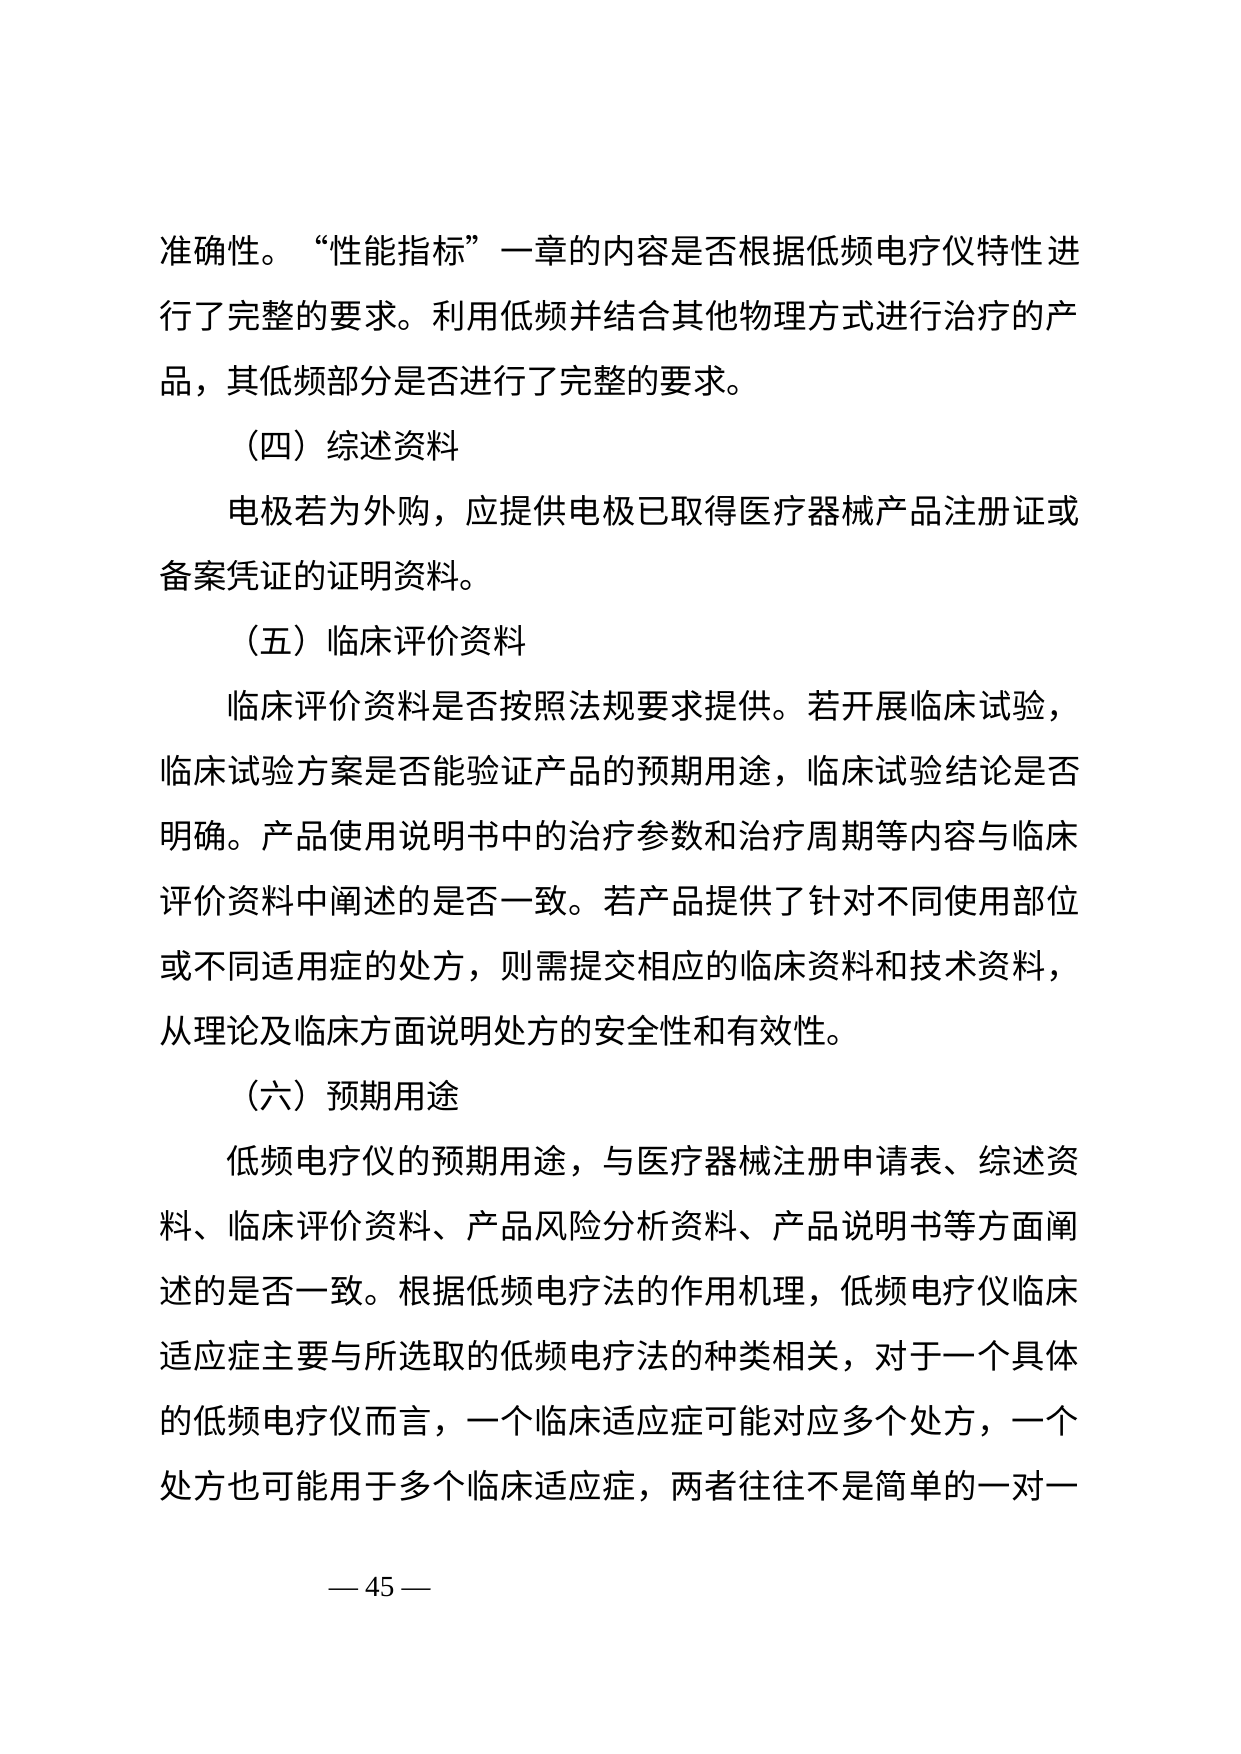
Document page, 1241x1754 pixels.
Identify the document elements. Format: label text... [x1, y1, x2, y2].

text 电极若为外购，应提供电极已取得医疗器械产品注册证或备案凭证的证明资料。 [159, 477, 1081, 607]
text （四）综述资料 [159, 412, 1081, 477]
text （五）临床评价资料 [159, 607, 1081, 672]
text （六）预期用途 [159, 1062, 1081, 1127]
text 临床评价资料是否按照法规要求提供。若开展临床试验，临床试验方案是否能验证产品的预期用途，临床试验结论是否明确。产品使用说明书中的治疗参数和治疗周期等内容与临床评价资料中阐述的是否一致。若产品提供了针对不同使用部位或不同适用症的处方，则需提交相应的临床资料和技术资料，从理论及临床方面说明处方的安全性和有效性。 [159, 672, 1081, 1062]
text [159, 217, 1081, 412]
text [159, 1127, 1081, 1517]
